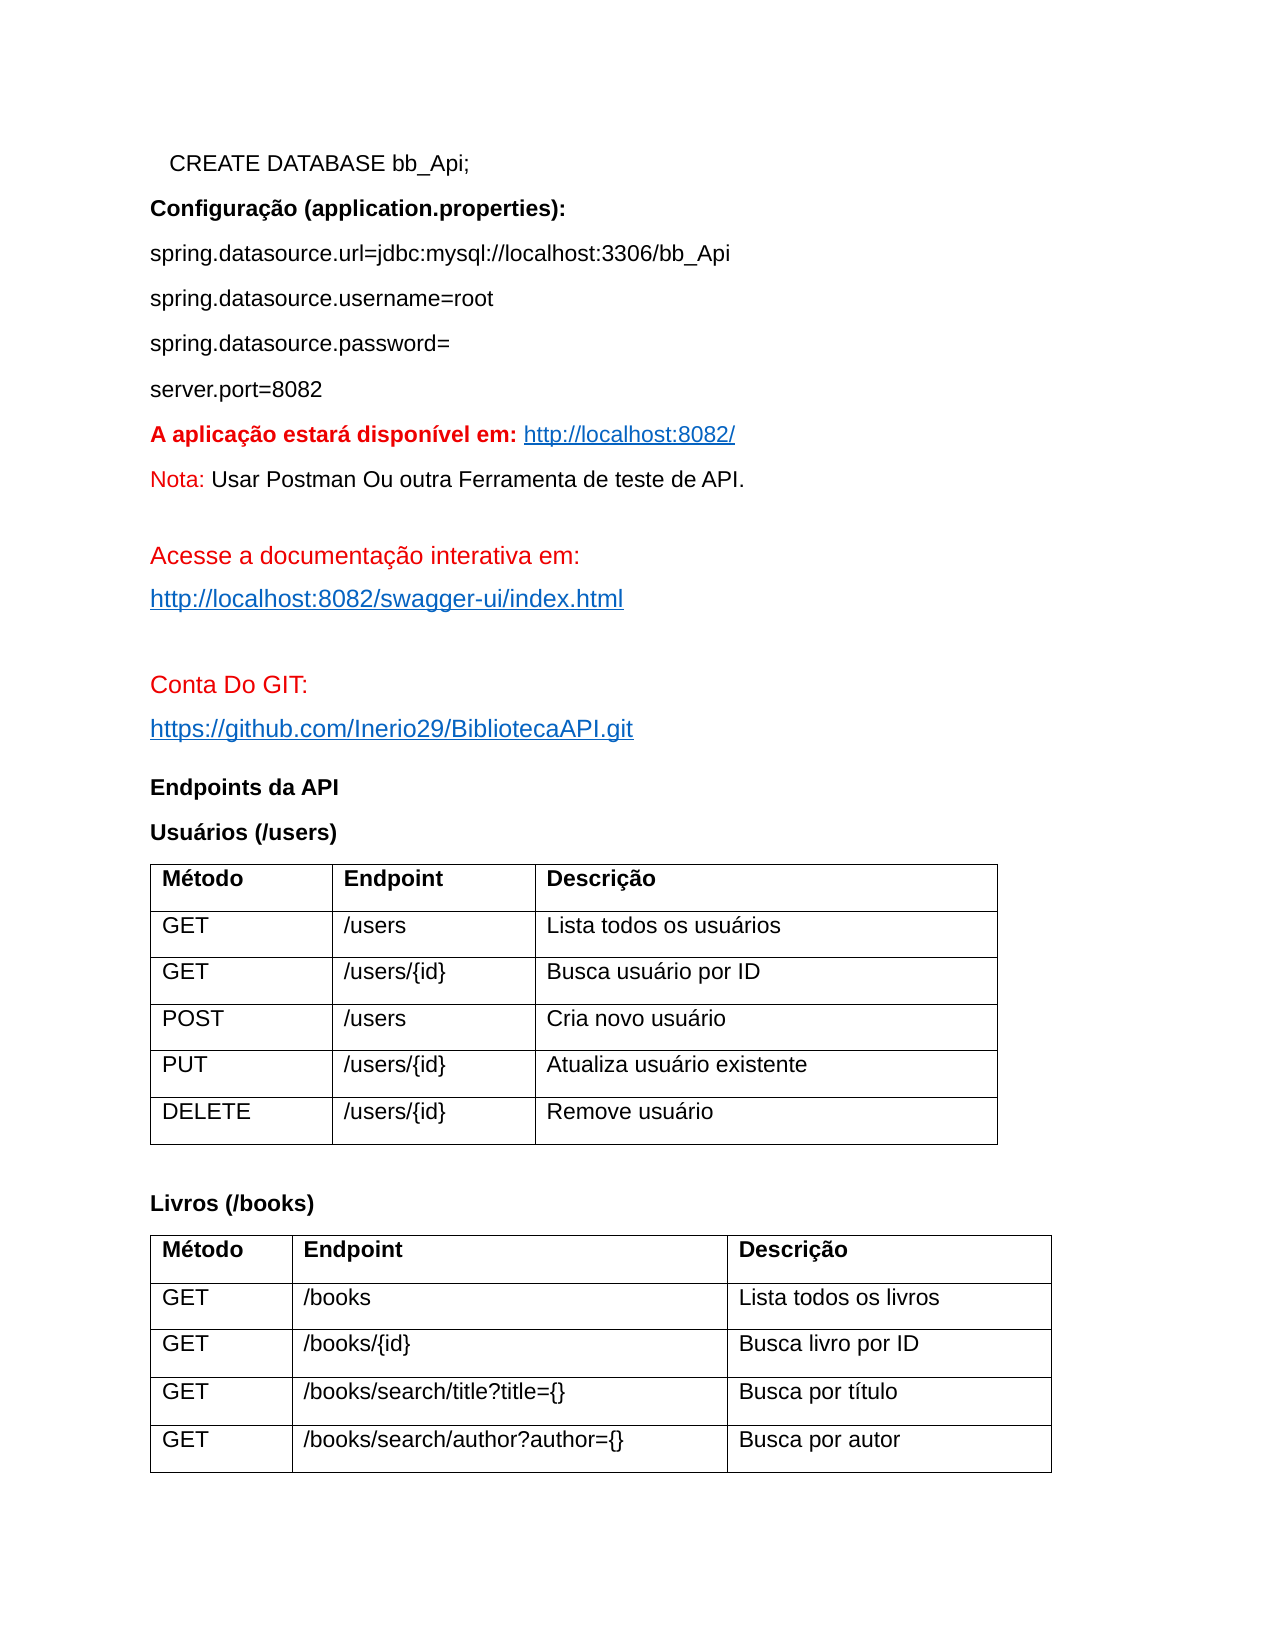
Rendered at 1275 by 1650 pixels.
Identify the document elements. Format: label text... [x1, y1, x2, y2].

text spring.datasource.url=jdbc:mysql://localhost:3306/bb_Api [150, 240, 1125, 267]
text spring.datasource.password= [150, 330, 1125, 357]
text spring.datasource.username=root [150, 285, 1125, 312]
text CREATE DATABASE bb_Api; [150, 150, 1125, 176]
table_cell /books/{id} [293, 1330, 727, 1377]
table_cell /users/{id} [333, 1051, 535, 1097]
table_cell /books [293, 1284, 727, 1329]
table_header Endpoint [333, 865, 535, 911]
table_header Método [151, 865, 332, 911]
text A aplicação estará disponível em: http://localhost:8082/ [150, 421, 1125, 447]
table_cell GET [151, 1426, 292, 1472]
table_cell Busca por título [728, 1378, 1051, 1425]
table_cell Atualiza usuário existente [536, 1051, 997, 1097]
text Acesse a documentação interativa em: http://localhost:8082/swagger-ui/index.html Conta Do GIT: https://github.com/Inerio29/BibliotecaAPI.git [150, 541, 1125, 742]
table_cell Remove usuário [536, 1098, 997, 1143]
text server.port=8082 [150, 376, 1125, 402]
table_header Descrição [536, 865, 997, 911]
table_cell Cria novo usuário [536, 1005, 997, 1050]
table_cell /books/search/author?author={} [293, 1426, 727, 1472]
table_cell DELETE [151, 1098, 332, 1143]
table_header Endpoint [293, 1236, 727, 1283]
table_cell Lista todos os usuários [536, 912, 997, 957]
table_cell Busca usuário por ID [536, 958, 997, 1003]
table_cell GET [151, 958, 332, 1003]
text Nota: Usar Postman Ou outra Ferramenta de teste de API. [150, 466, 1125, 522]
table_cell GET [151, 912, 332, 957]
text Configuração (application.properties): [150, 195, 1125, 221]
table_cell /users/{id} [333, 1098, 535, 1143]
table_header Descrição [728, 1236, 1051, 1283]
table_cell GET [151, 1330, 292, 1377]
table_cell /users/{id} [333, 958, 535, 1003]
table_cell /users [333, 1005, 535, 1050]
table_cell GET [151, 1284, 292, 1329]
table_header Método [151, 1236, 292, 1283]
table_cell Busca livro por ID [728, 1330, 1051, 1377]
text Usuários (/users) [150, 818, 1125, 845]
table_cell /users [333, 912, 535, 957]
table_cell /books/search/title?title={} [293, 1378, 727, 1425]
text Livros (/books) [150, 1189, 1125, 1216]
table_cell GET [151, 1378, 292, 1425]
text Endpoints da API [150, 773, 1125, 800]
table_cell Busca por autor [728, 1426, 1051, 1472]
table_cell POST [151, 1005, 332, 1050]
table_cell PUT [151, 1051, 332, 1097]
table_cell Lista todos os livros [728, 1284, 1051, 1329]
